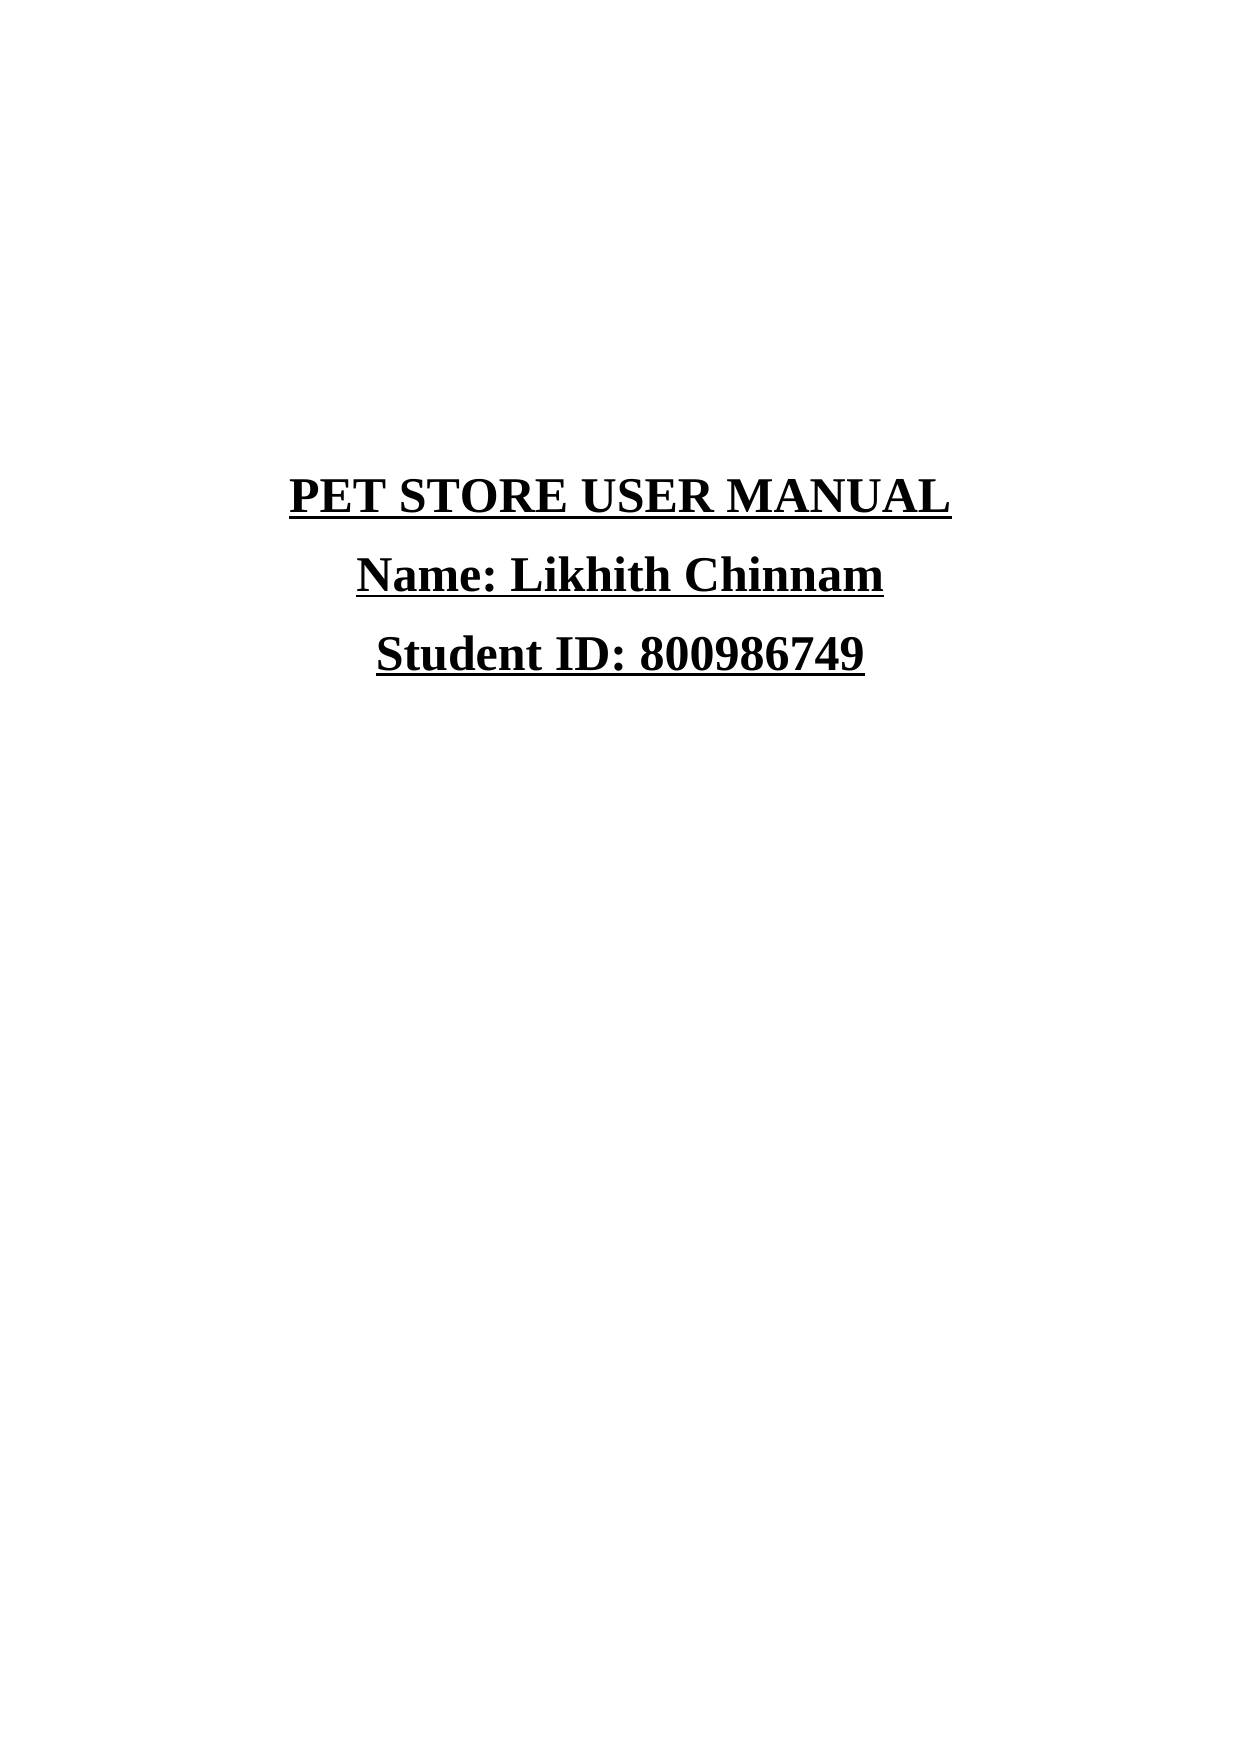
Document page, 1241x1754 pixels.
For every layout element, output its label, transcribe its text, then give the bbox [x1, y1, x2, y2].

text Student ID: 800986749 [150, 624, 1090, 681]
text Name: Likhith Chinnam [150, 545, 1090, 602]
text PET STORE USER MANUAL [150, 466, 1090, 524]
